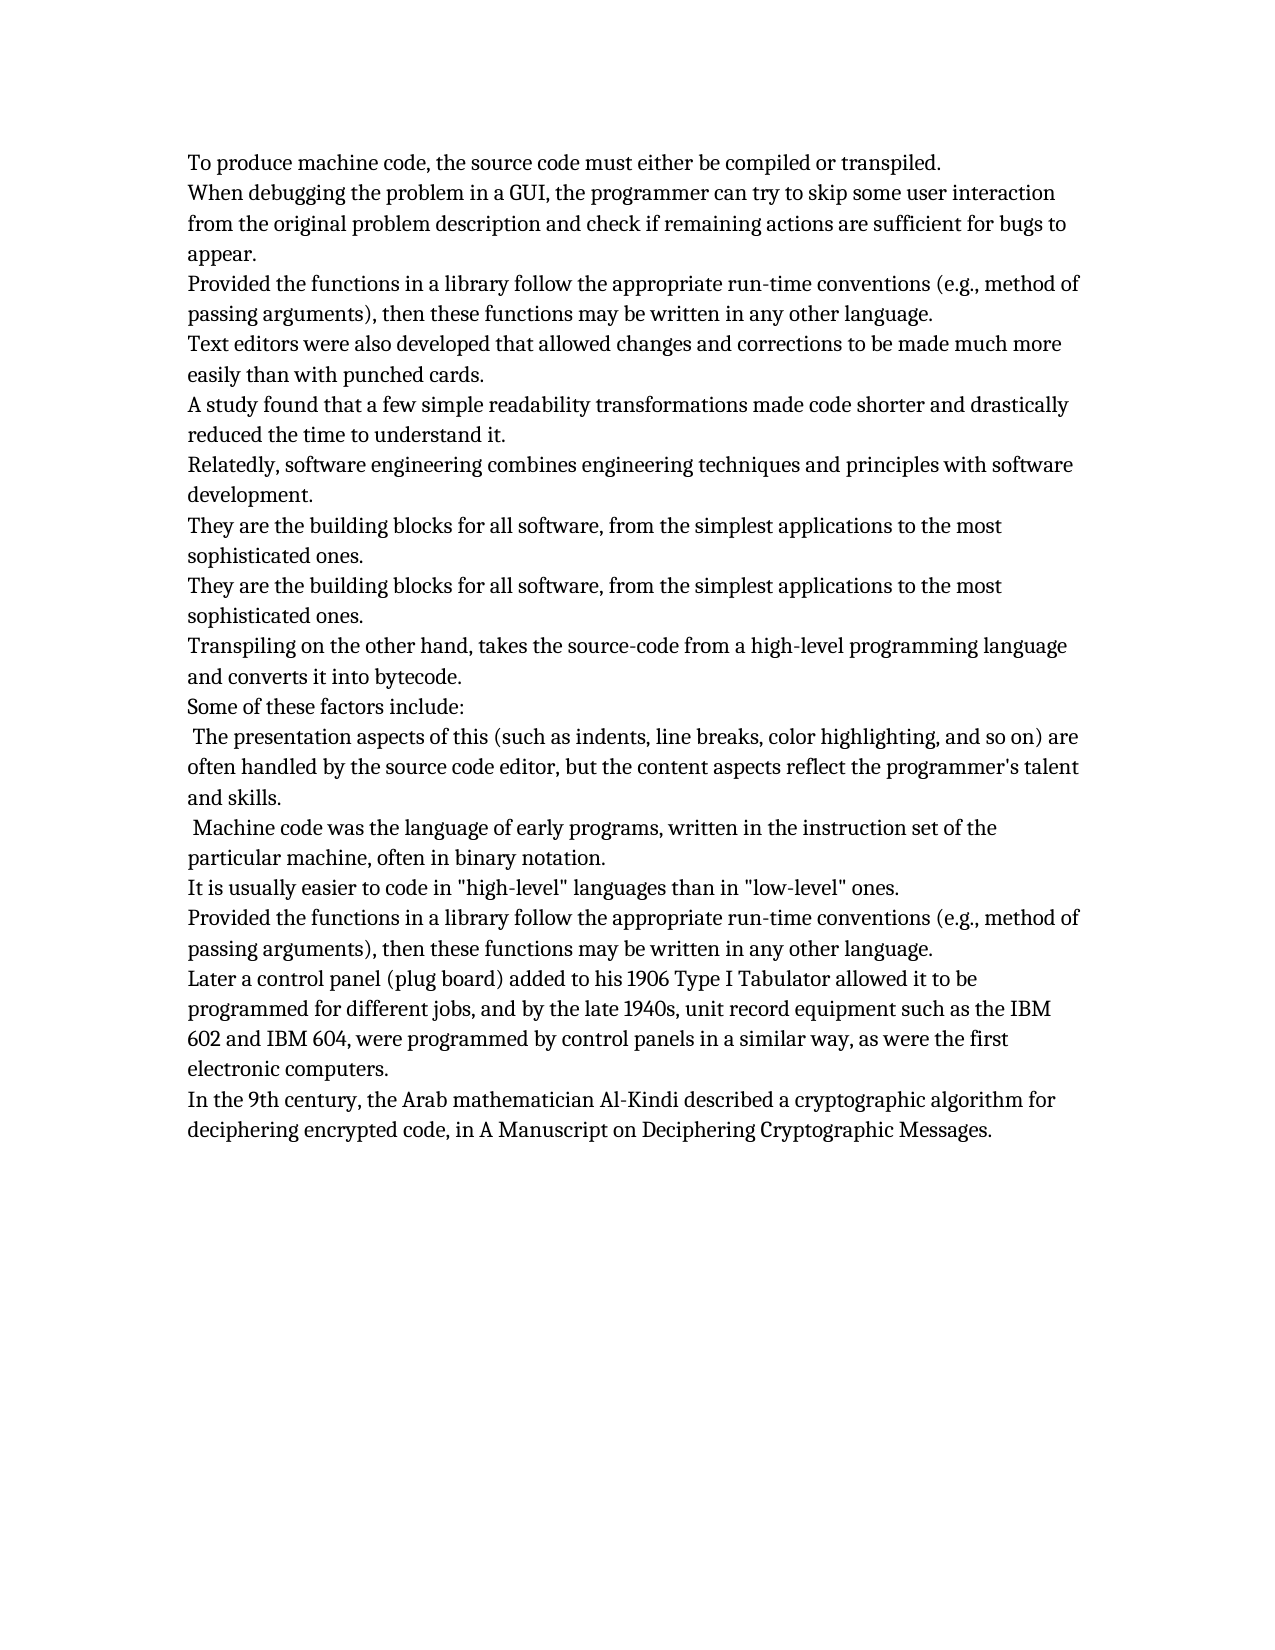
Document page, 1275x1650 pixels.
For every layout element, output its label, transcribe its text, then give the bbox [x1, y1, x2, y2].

text To produce machine code, the source code must either be compiled or transpiled. When debugging the problem in a GUI, the programmer can try to skip some user interaction from the original problem description and check if remaining actions are sufficient for bugs to appear. Provided the functions in a library follow the appropriate run-time conventions (e.g., method of passing arguments), then these functions may be written in any other language. Text editors were also developed that allowed changes and corrections to be made much more easily than with punched cards. A study found that a few simple readability transformations made code shorter and drastically reduced the time to understand it. Relatedly, software engineering combines engineering techniques and principles with software development. They are the building blocks for all software, from the simplest applications to the most sophisticated ones. They are the building blocks for all software, from the simplest applications to the most sophisticated ones. Transpiling on the other hand, takes the source-code from a high-level programming language and converts it into bytecode. Some of these factors include: The presentation aspects of this (such as indents, line breaks, color highlighting, and so on) are often handled by the source code editor, but the content aspects reflect the programmer's talent and skills. Machine code was the language of early programs, written in the instruction set of the particular machine, often in binary notation. It is usually easier to code in "high-level" languages than in "low-level" ones. Provided the functions in a library follow the appropriate run-time conventions (e.g., method of passing arguments), then these functions may be written in any other language. Later a control panel (plug board) added to his 1906 Type I Tabulator allowed it to be programmed for different jobs, and by the late 1940s, unit record equipment such as the IBM 602 and IBM 604, were programmed by control panels in a similar way, as were the first electronic computers. In the 9th century, the Arab mathematician Al-Kindi described a cryptographic algorithm for deciphering encrypted code, in A Manuscript on Deciphering Cryptographic Messages. [187, 150, 1087, 1143]
